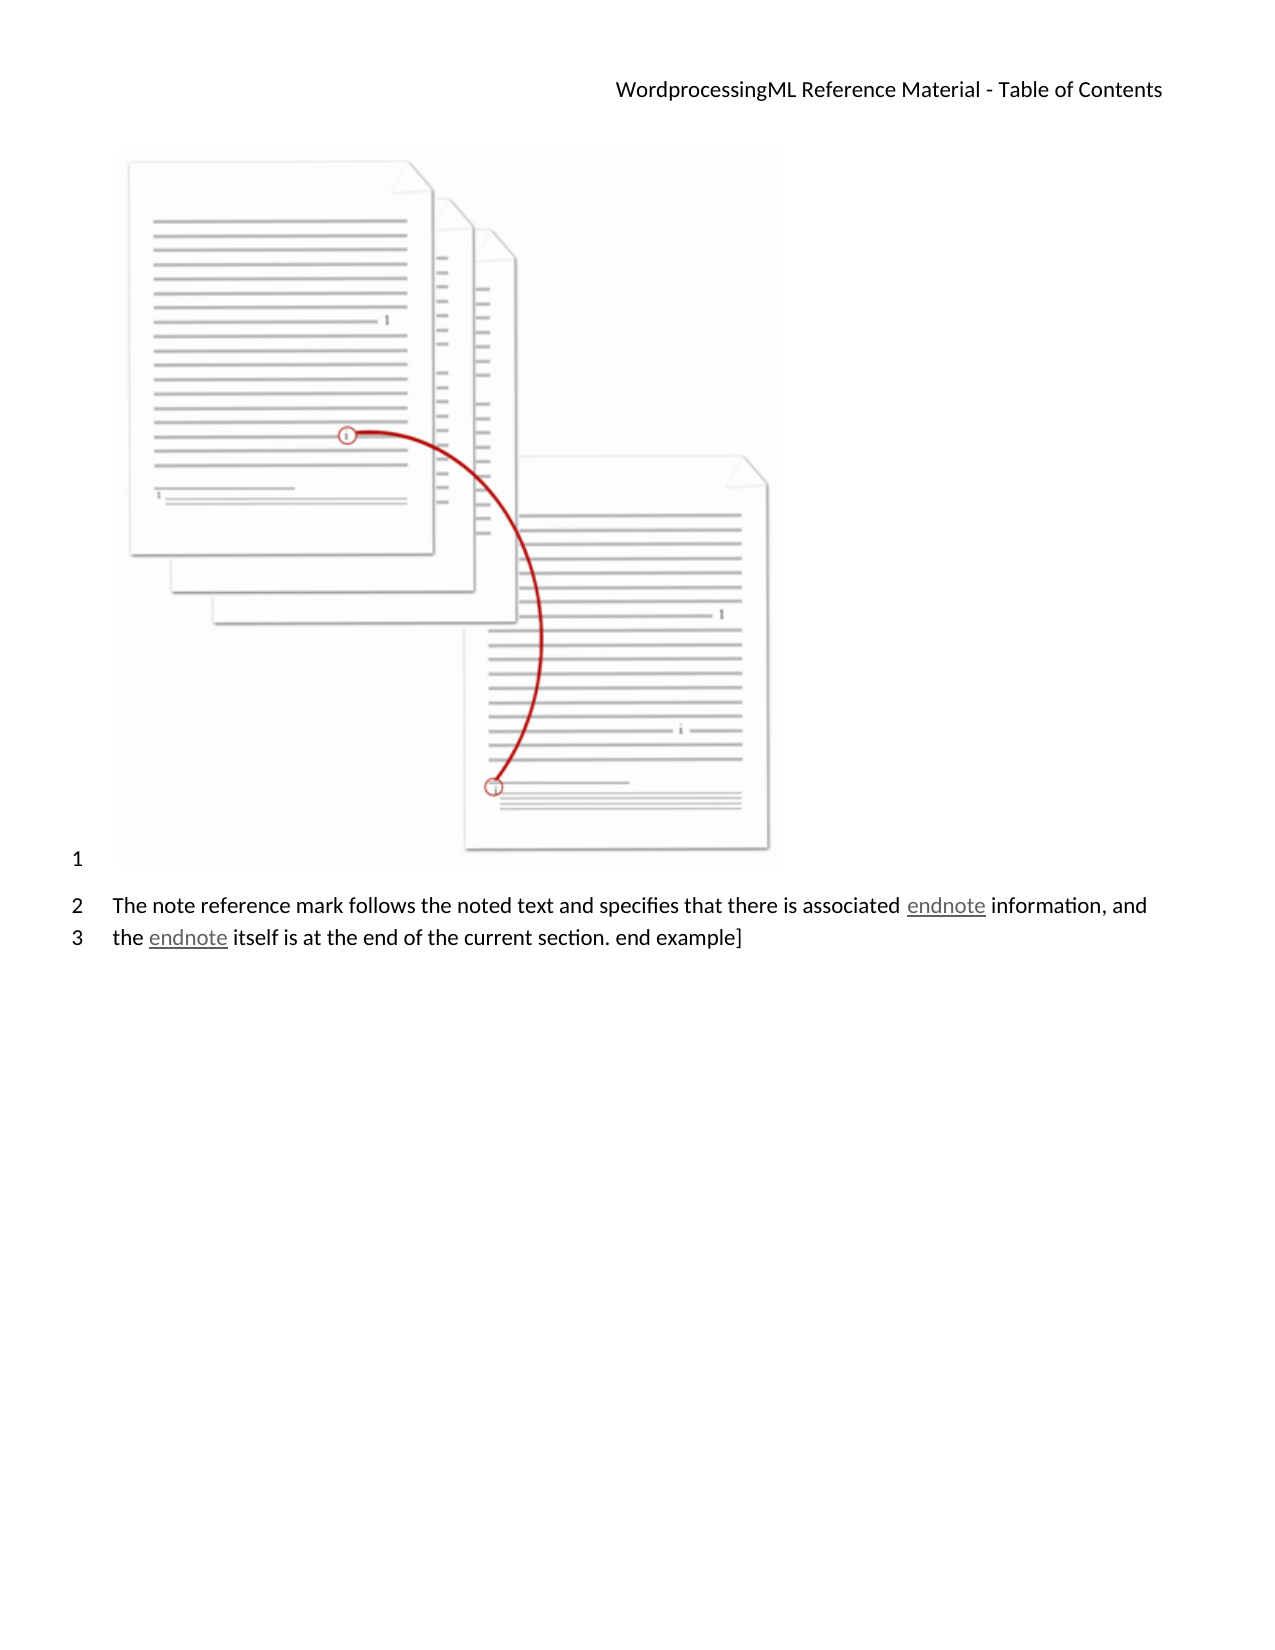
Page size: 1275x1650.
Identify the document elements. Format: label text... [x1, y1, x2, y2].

text The note reference mark follows the noted text and specifies that there is associated endnote information, and the endnote itself is at the end of the current section. end example] [112, 891, 1162, 951]
picture [117, 150, 783, 866]
